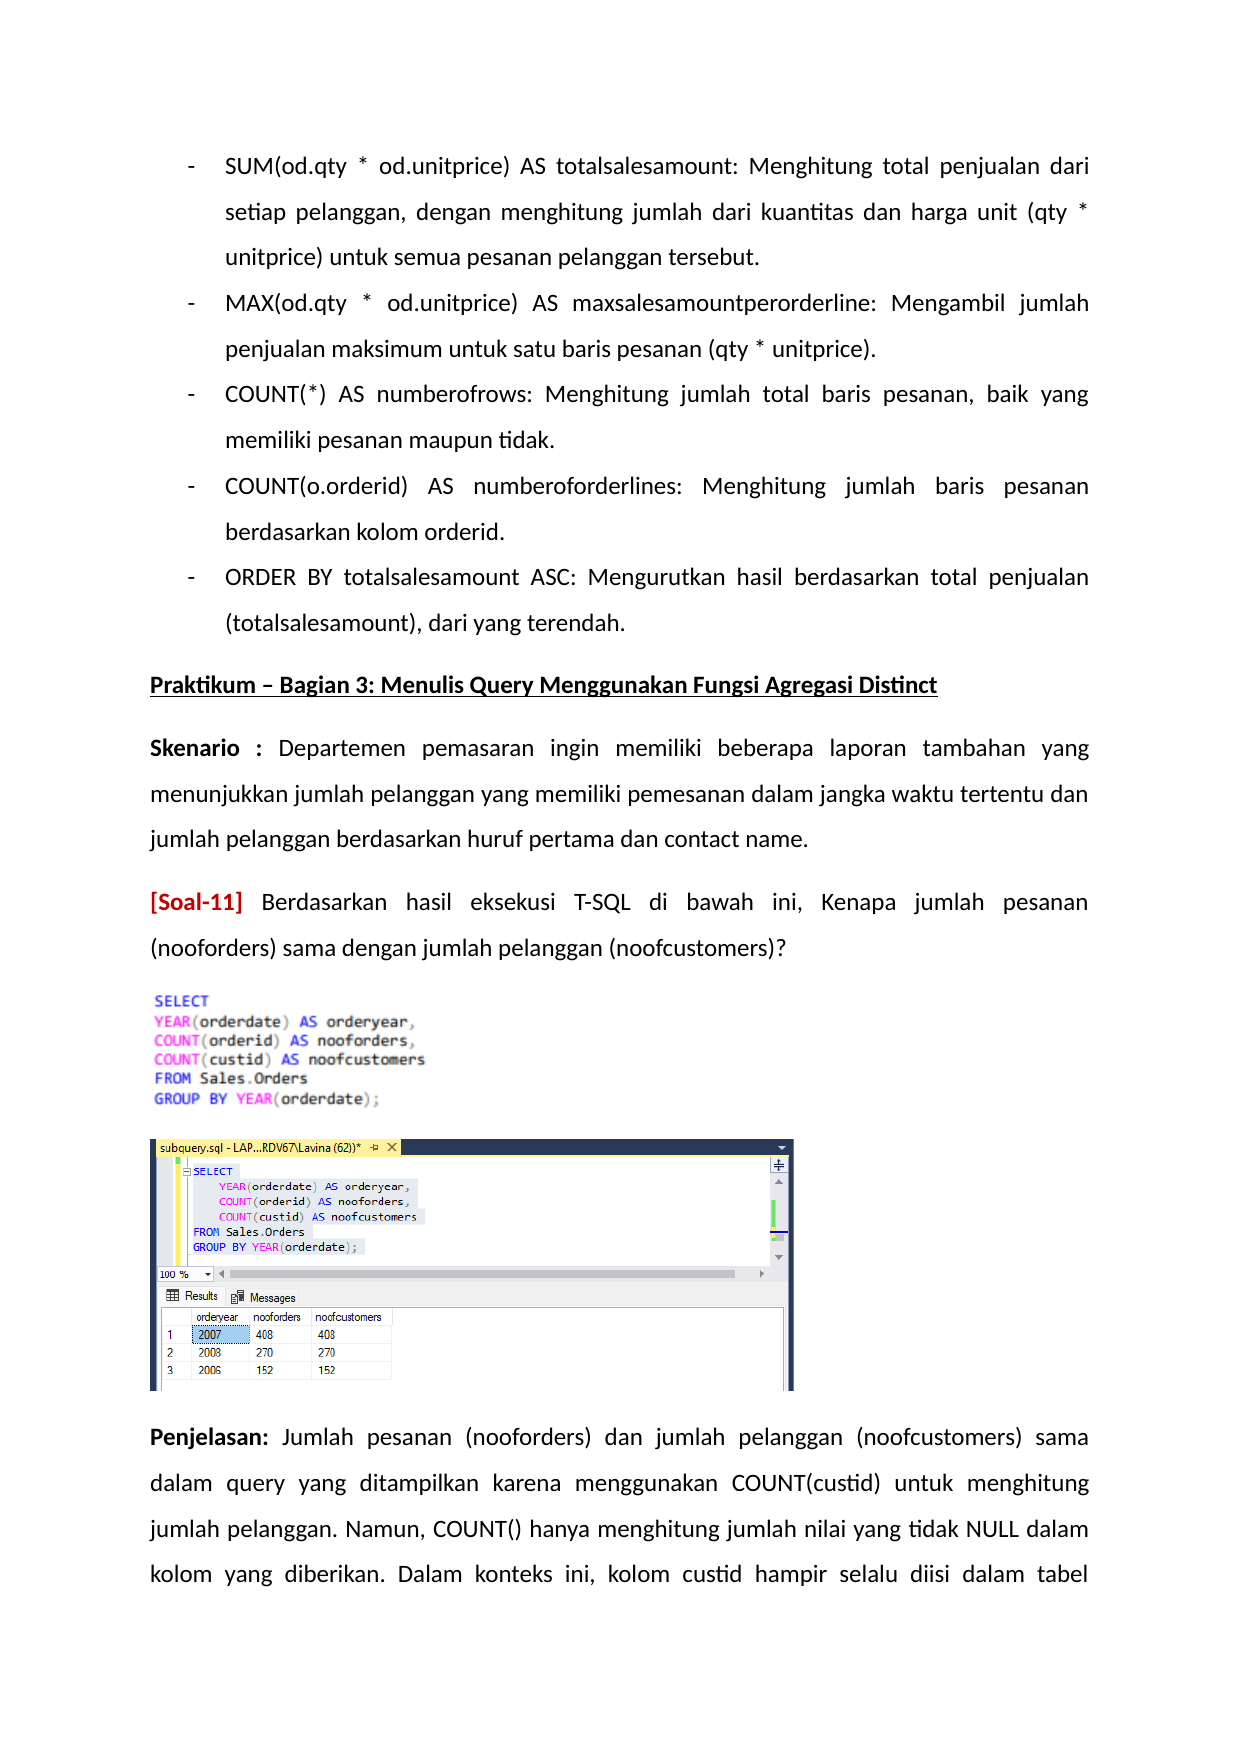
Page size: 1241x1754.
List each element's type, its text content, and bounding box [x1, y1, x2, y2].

text [Soal-11] Berdasarkan hasil eksekusi T-SQL di bawah ini, Kenapa jumlah pesanan (nooforders) sama dengan jumlah pelanggan (noofcustomers)? [150, 886, 1090, 962]
list ORDER BY totalsalesamount ASC: Mengurutkan hasil berdasarkan total penjualan (totalsalesamount), dari yang terendah. [187, 562, 1090, 638]
list SUM(od.qty * od.unitprice) AS totalsalesamount: Menghitung total penjualan dari setiap pelanggan, dengan menghitung jumlah dari kuantitas dan harga unit (qty * unitprice) untuk semua pesanan pelanggan tersebut. [187, 150, 1090, 272]
picture [150, 994, 432, 1109]
list COUNT(*) AS numberofrows: Menghitung jumlah total baris pesanan, baik yang memiliki pesanan maupun tidak. [187, 379, 1090, 455]
list COUNT(o.orderid) AS numberoforderlines: Menghitung jumlah baris pesanan berdasarkan kolom orderid. [187, 470, 1090, 546]
text Skenario : Departemen pemasaran ingin memiliki beberapa laporan tambahan yang menunjukkan jumlah pelanggan yang memiliki pemesanan dalam jangka waktu tertentu dan jumlah pelanggan berdasarkan huruf pertama dan contact name. [150, 732, 1090, 854]
list MAX(od.qty * od.unitprice) AS maxsalesamountperorderline: Mengambil jumlah penjualan maksimum untuk satu baris pesanan (qty * unitprice). [187, 287, 1090, 363]
text Praktikum – Bagian 3: Menulis Query Menggunakan Fungsi Agregasi Distinct [150, 670, 1090, 700]
picture [150, 1139, 794, 1391]
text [150, 1421, 1090, 1589]
